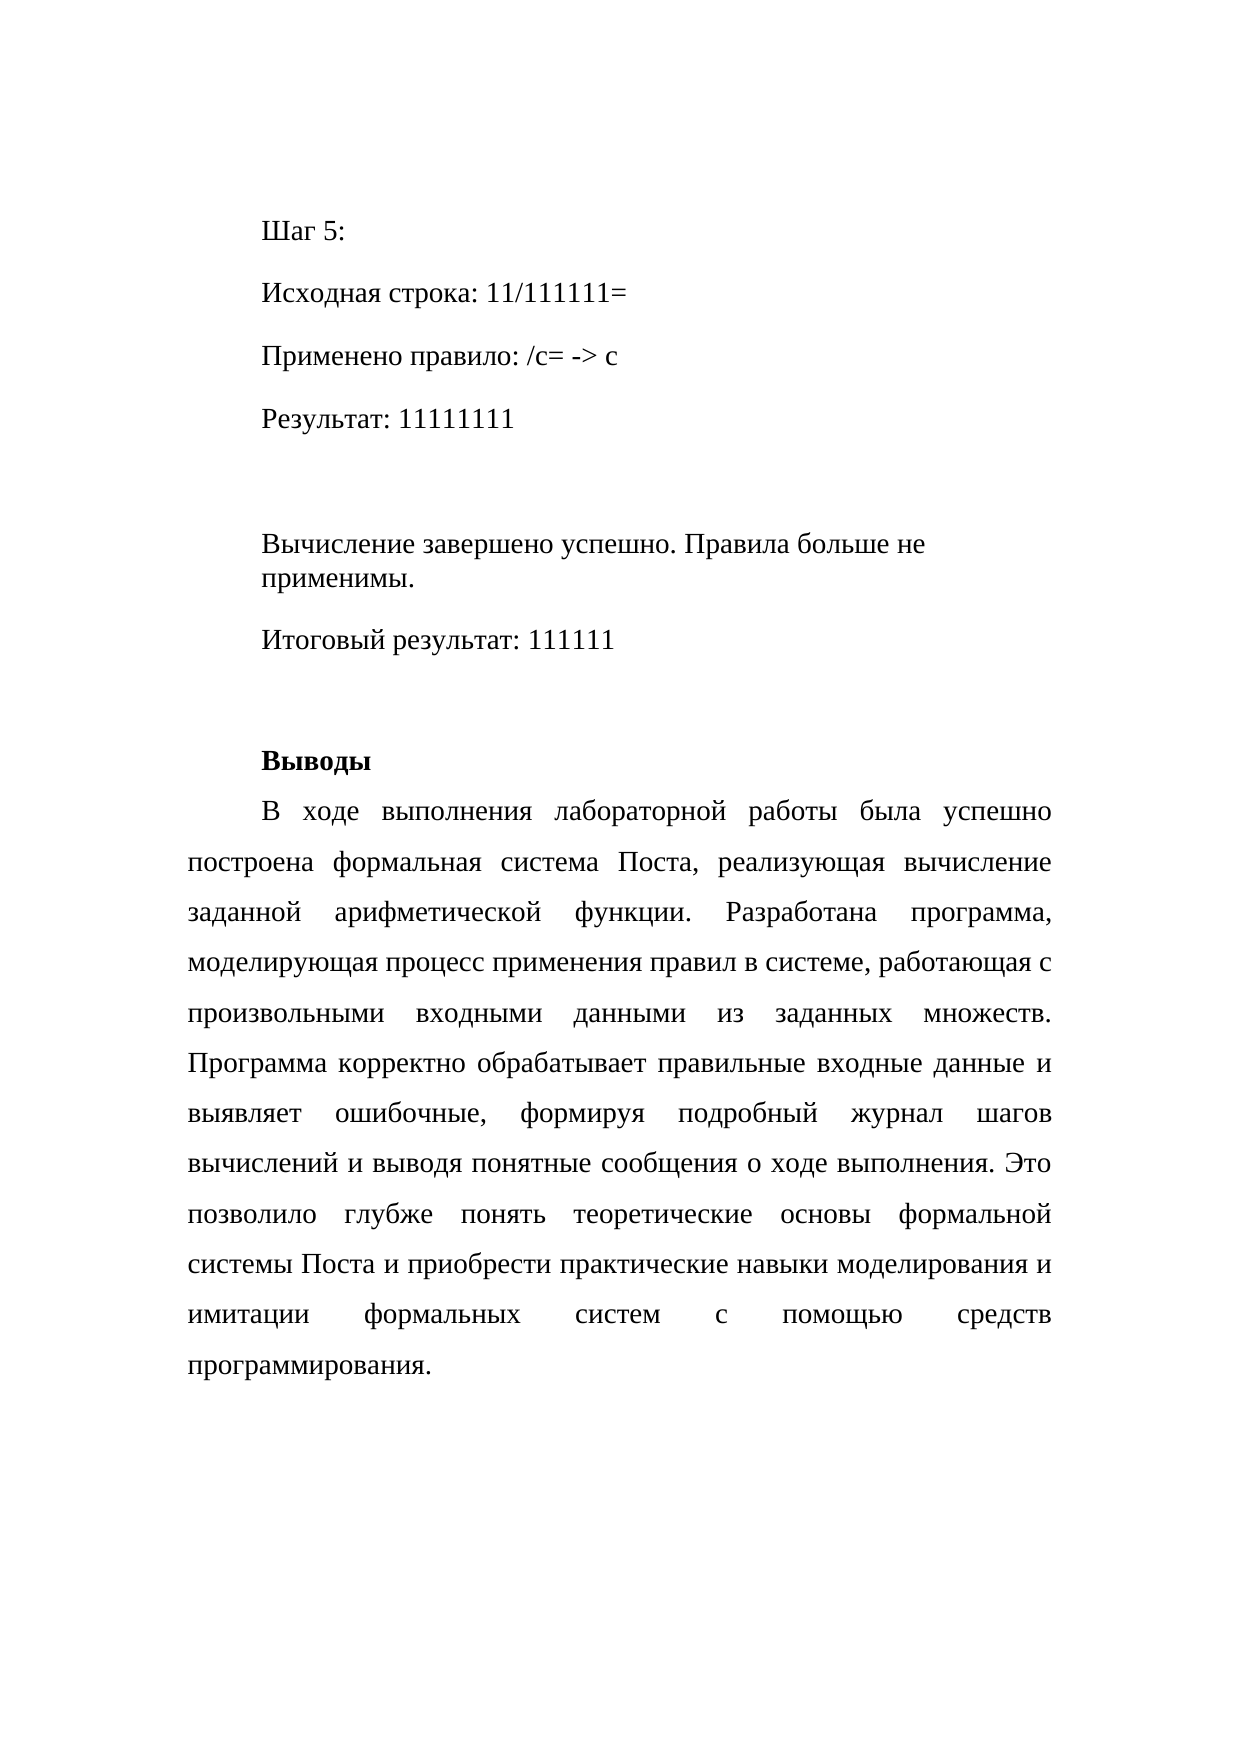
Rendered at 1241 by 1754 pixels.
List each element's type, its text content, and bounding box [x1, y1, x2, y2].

list Применено правило: /c= -> c [261, 338, 1053, 372]
text В ходе выполнения лабораторной работы была успешно построена формальная система Поста, реализующая вычисление заданной арифметической функции. Разработана программа, моделирующая процесс применения правил в системе, работающая с произвольными входными данными из заданных множеств. Программа корректно обрабатывает правильные входные данные и выявляет ошибочные, формируя подробный журнал шагов вычислений и выводя понятные сообщения о ходе выполнения. Это позволило глубже понять теоретические основы формальной системы Поста и приобрести практические навыки моделирования и имитации формальных систем с помощью средств программирования. [187, 793, 1053, 1380]
list Шаг 5: [261, 213, 1053, 246]
list Исходная строка: 11/111111= [261, 275, 1053, 309]
list Выводы [261, 743, 1053, 777]
list Результат: 11111111 [261, 401, 1053, 434]
list Итоговый результат: 111111 [261, 622, 1053, 656]
list Вычисление завершено успешно. Правила больше не применимы. [261, 526, 1053, 593]
